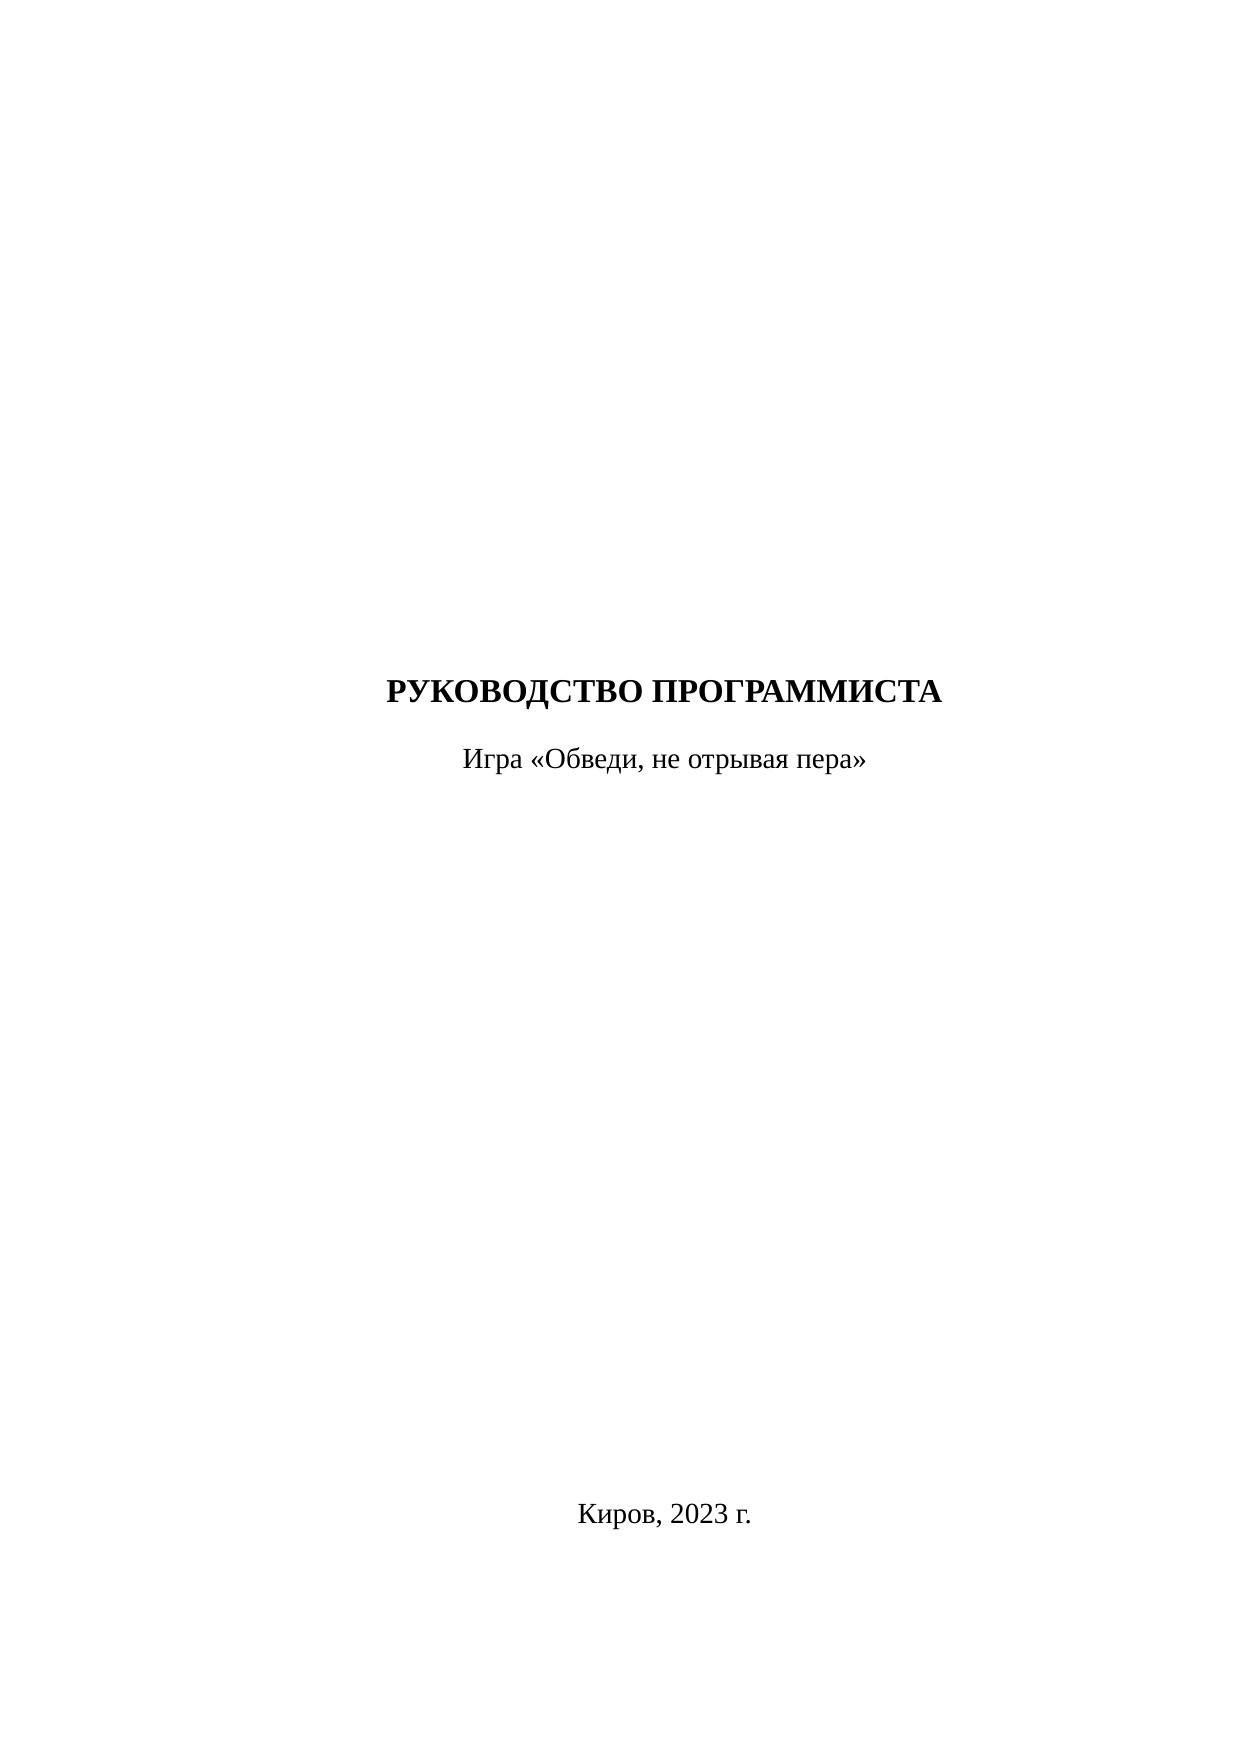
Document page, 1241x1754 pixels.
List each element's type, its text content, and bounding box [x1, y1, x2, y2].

title руководство программиста [177, 671, 1152, 709]
text Игра «Обведи, не отрывая пера» [177, 741, 1152, 775]
text Киров, 2023 г. [177, 1496, 1152, 1529]
